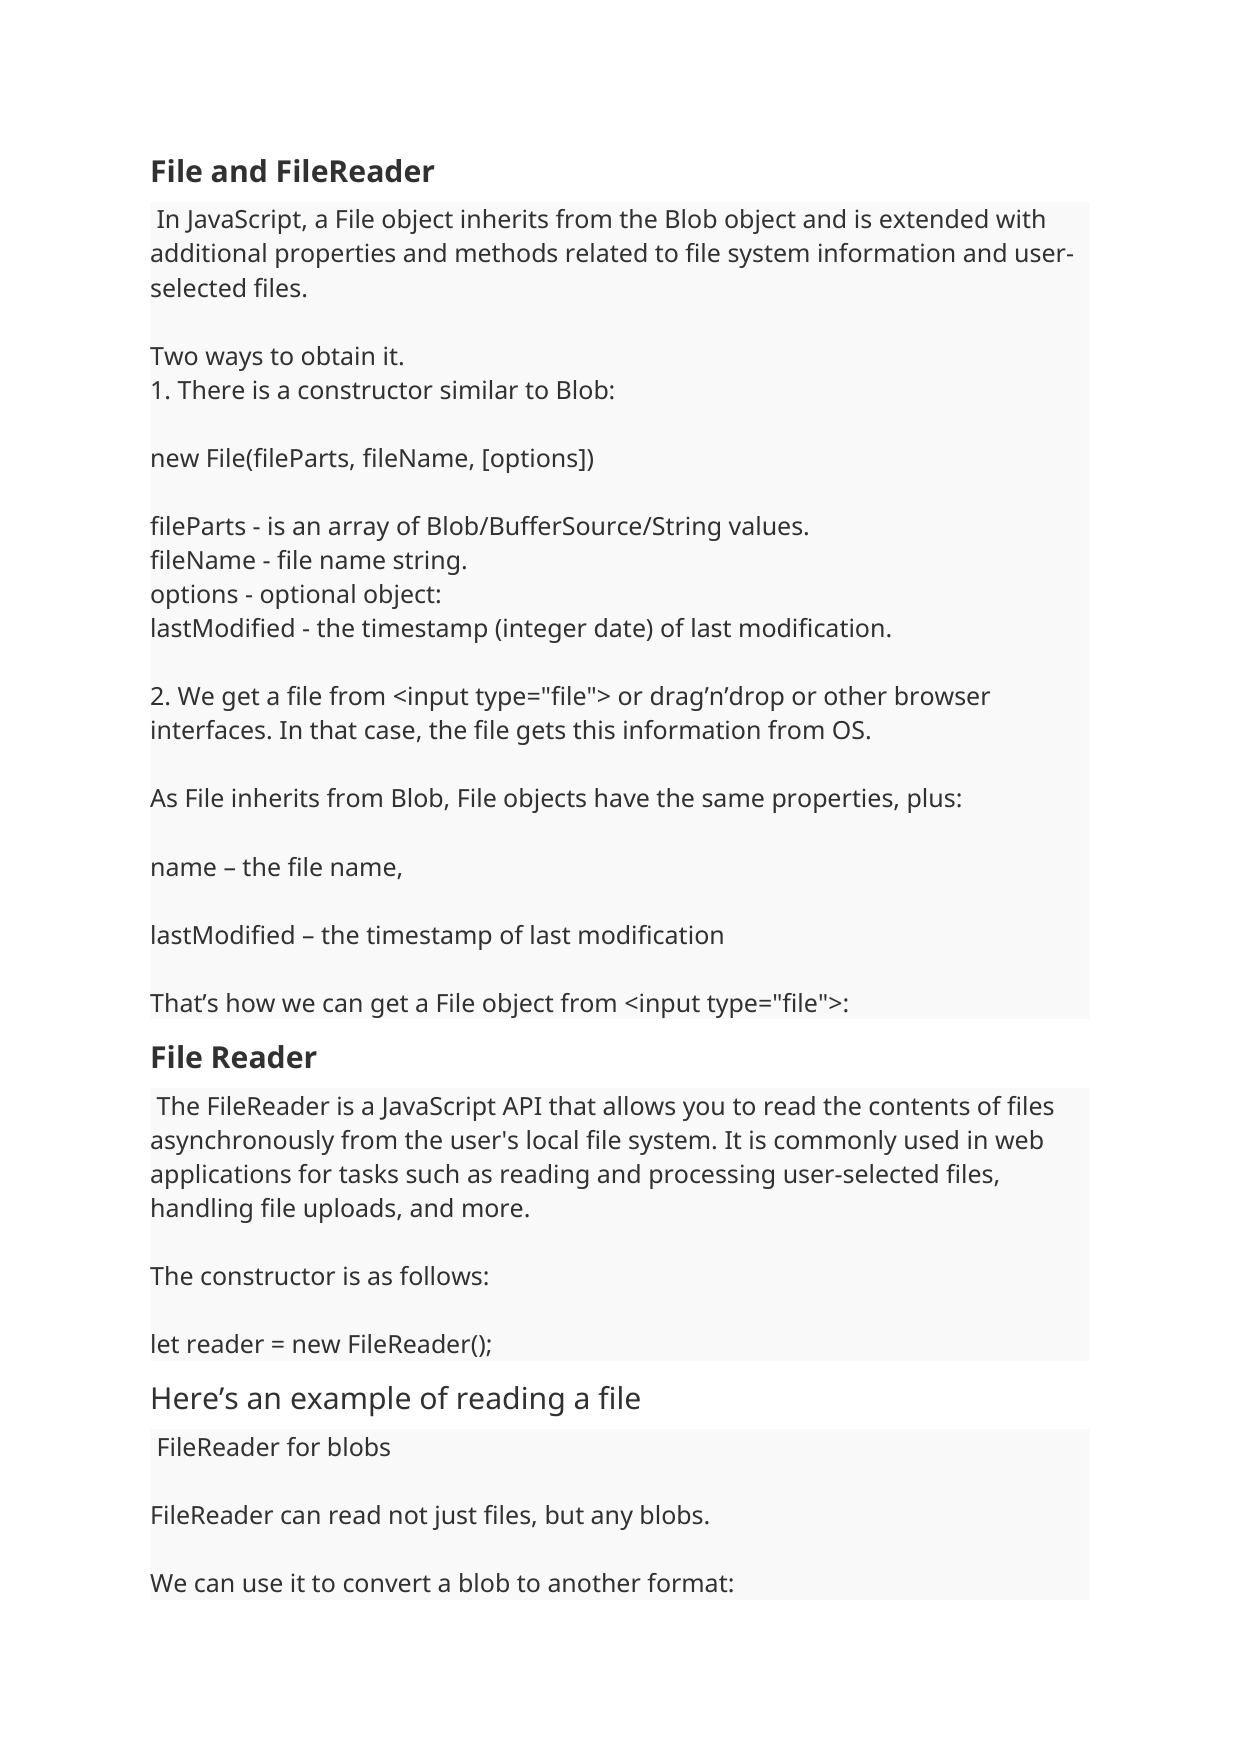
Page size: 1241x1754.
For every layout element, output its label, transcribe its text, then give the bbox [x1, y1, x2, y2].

text Here’s an example of reading a file [150, 1377, 1090, 1419]
text File and FileReader [150, 150, 1090, 191]
text File Reader [150, 1036, 1090, 1077]
text The FileReader is a JavaScript API that allows you to read the contents of files asynchronously from the user's local file system. It is commonly used in web applications for tasks such as reading and processing user-selected files, handling file uploads, and more. The constructor is as follows: let reader = new FileReader(); [150, 1088, 1090, 1361]
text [150, 1429, 1090, 1600]
text In JavaScript, a File object inherits from the Blob object and is extended with additional properties and methods related to file system information and user-selected files. Two ways to obtain it. 1. There is a constructor similar to Blob: new File(fileParts, fileName, [options]) fileParts - is an array of Blob/BufferSource/String values. fileName - file name string. options - optional object: lastModified - the timestamp (integer date) of last modification. 2. We get a file from <input type="file"> or drag’n’drop or other browser interfaces. In that case, the file gets this information from OS. As File inherits from Blob, File objects have the same properties, plus: name – the file name, lastModified – the timestamp of last modification That’s how we can get a File object from <input type="file">: [150, 202, 1090, 1019]
